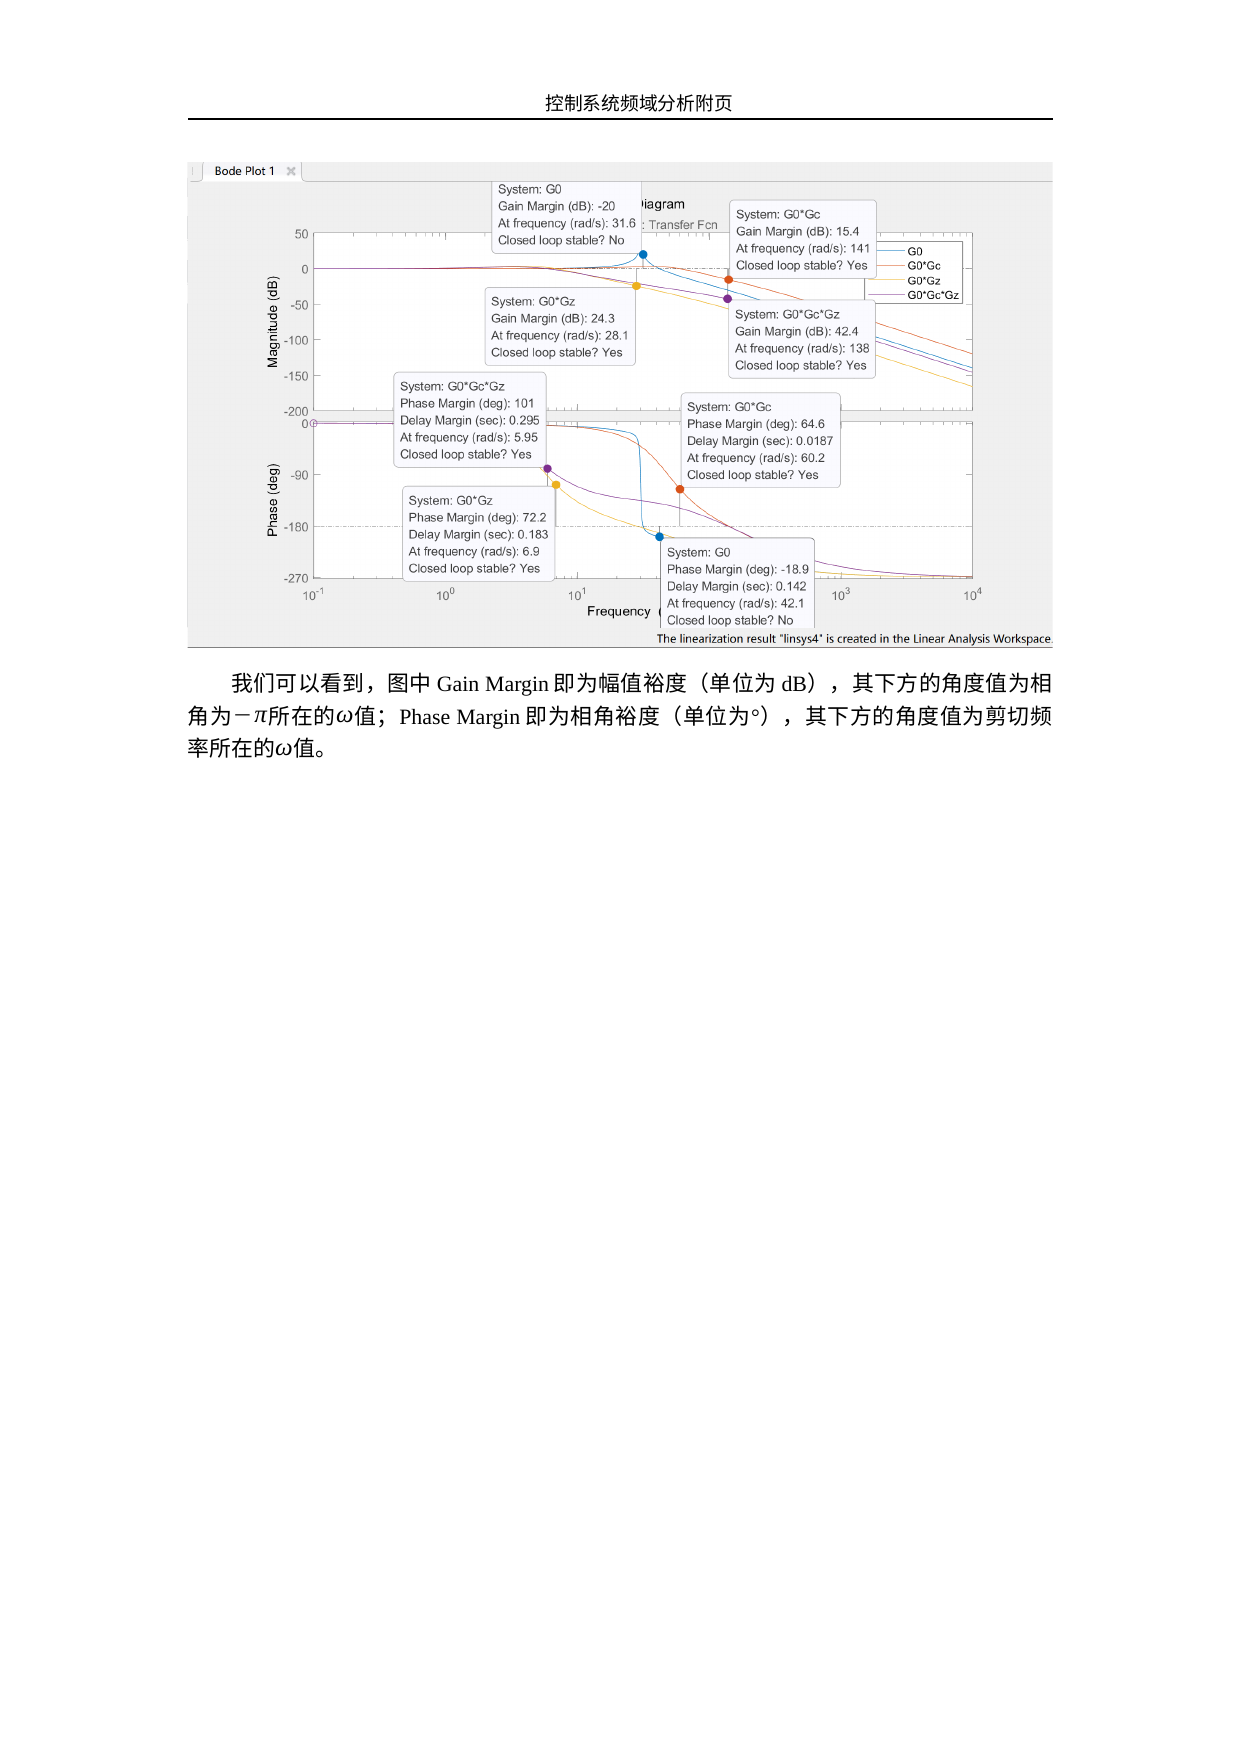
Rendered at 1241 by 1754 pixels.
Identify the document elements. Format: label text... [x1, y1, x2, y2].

picture [187, 162, 1053, 648]
text 我们可以看到，图中Gain Margin即为幅值裕度（单位为dB），其下方的角度值为相角为所在的值；Phase Margin即为相角裕度（单位为°），其下方的角度值为剪切频率所在的值。 [187, 666, 1053, 763]
